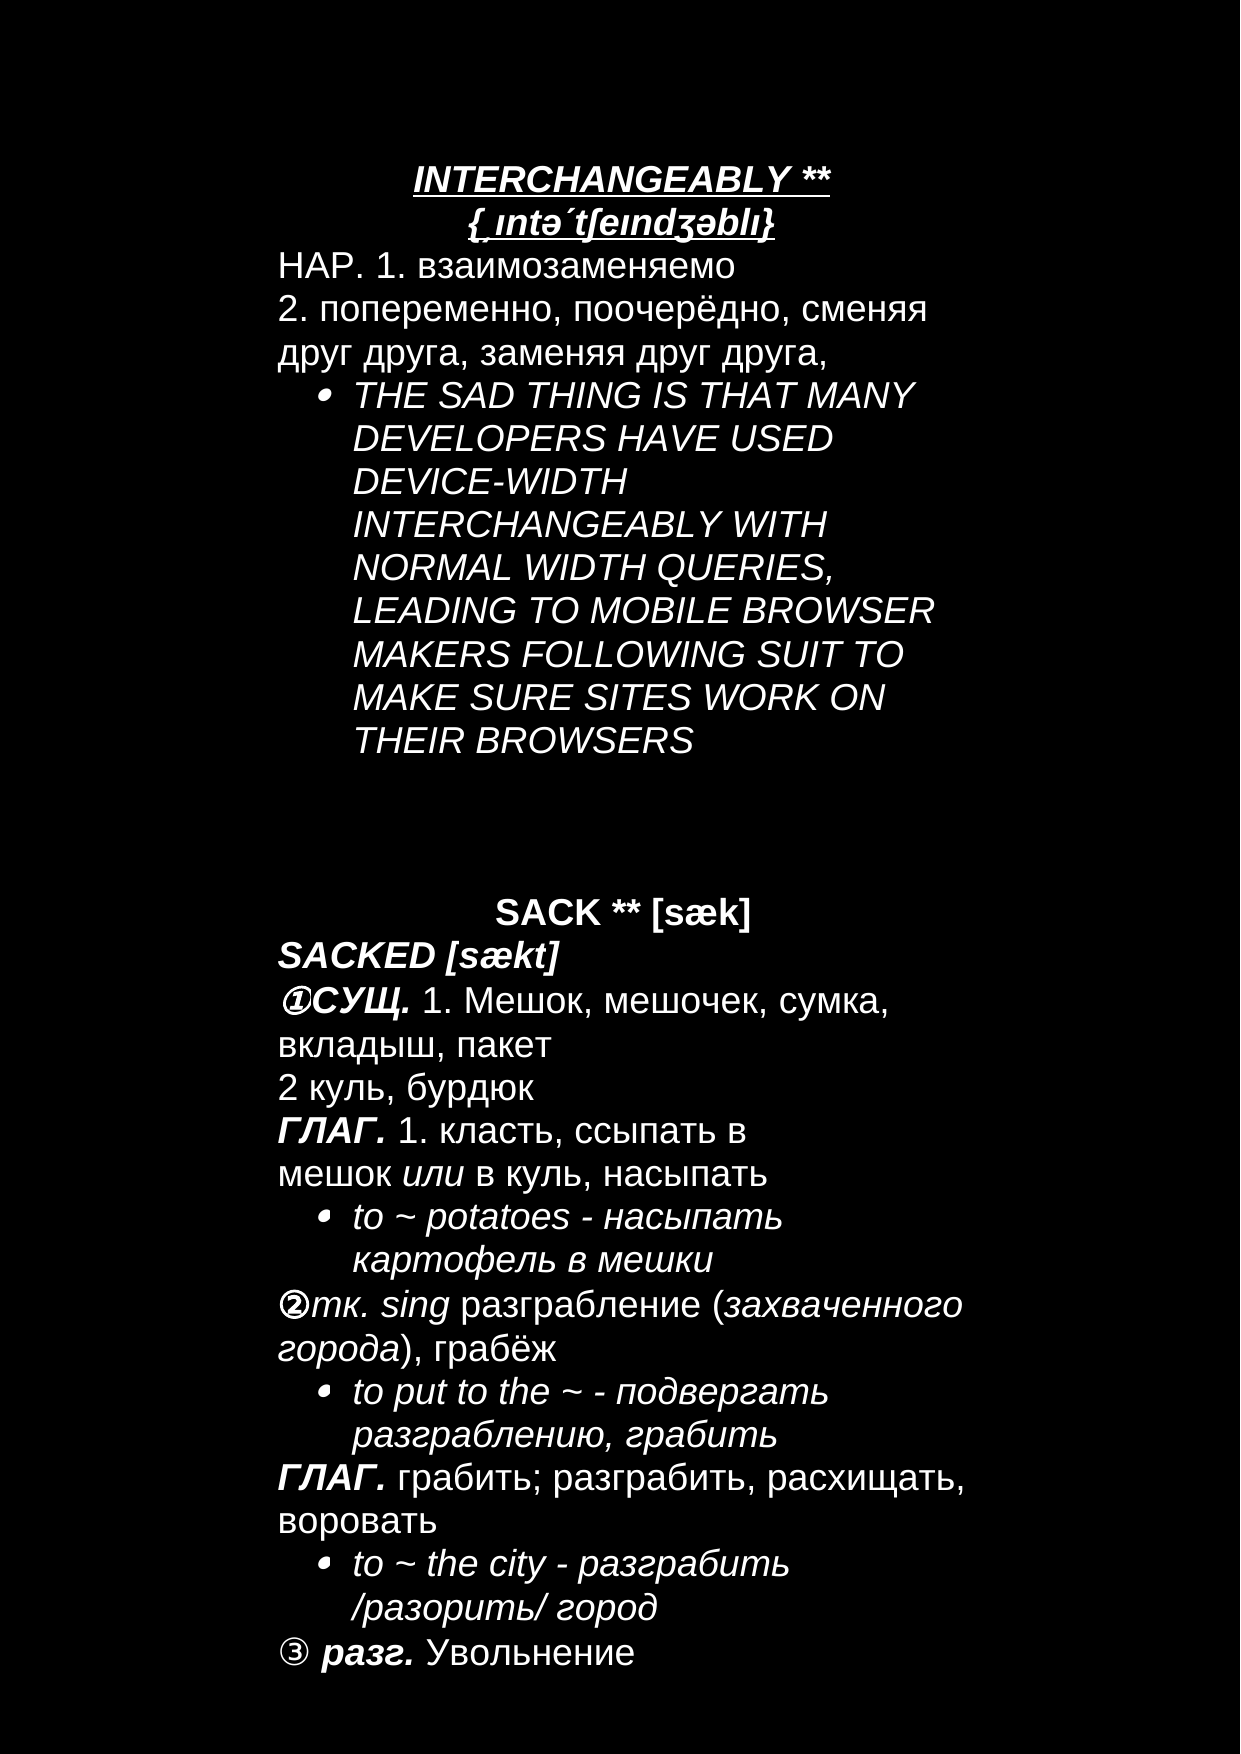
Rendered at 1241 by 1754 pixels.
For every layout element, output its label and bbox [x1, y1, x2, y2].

table_header [270, 62, 976, 1682]
